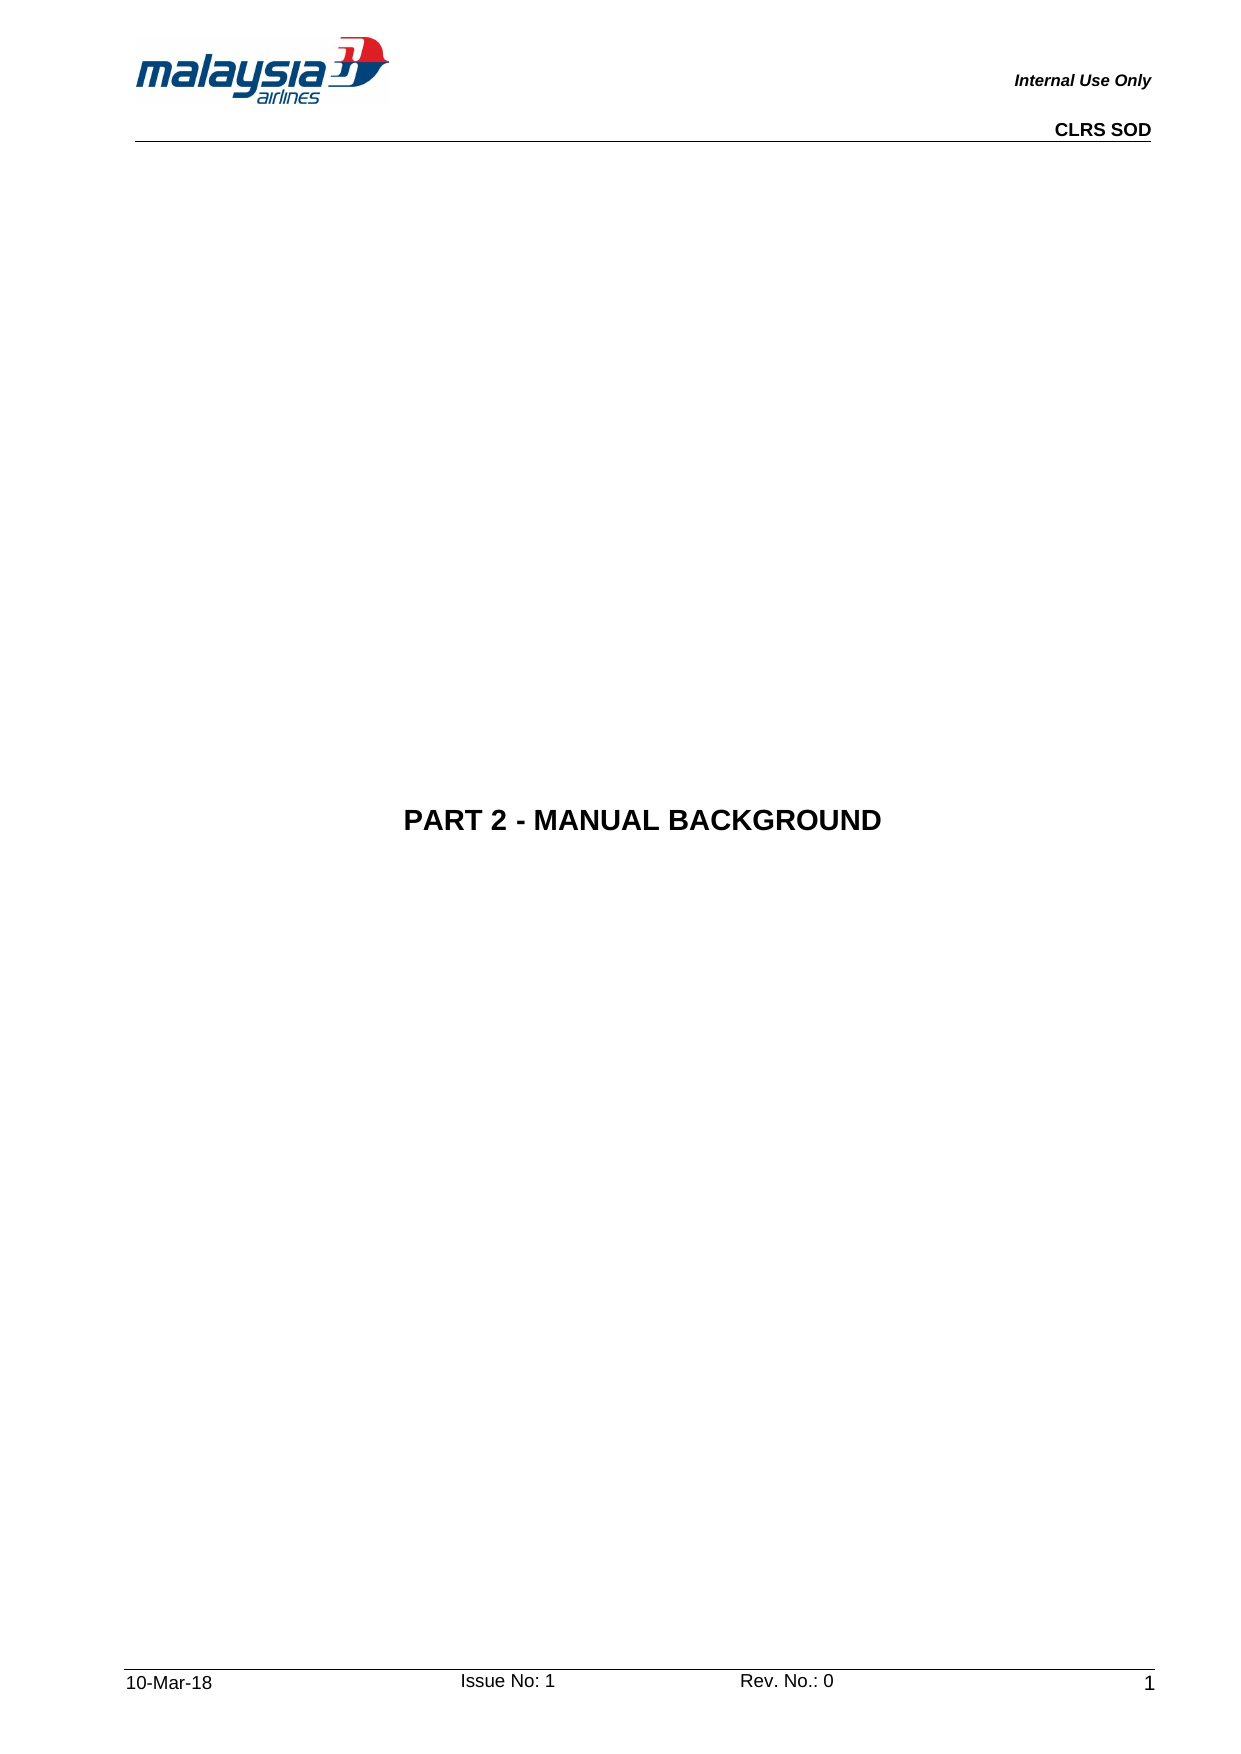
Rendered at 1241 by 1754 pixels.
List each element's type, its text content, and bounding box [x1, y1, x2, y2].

subtitle - MANUAL BACKGROUND [172, 803, 1113, 836]
picture [136, 37, 390, 104]
